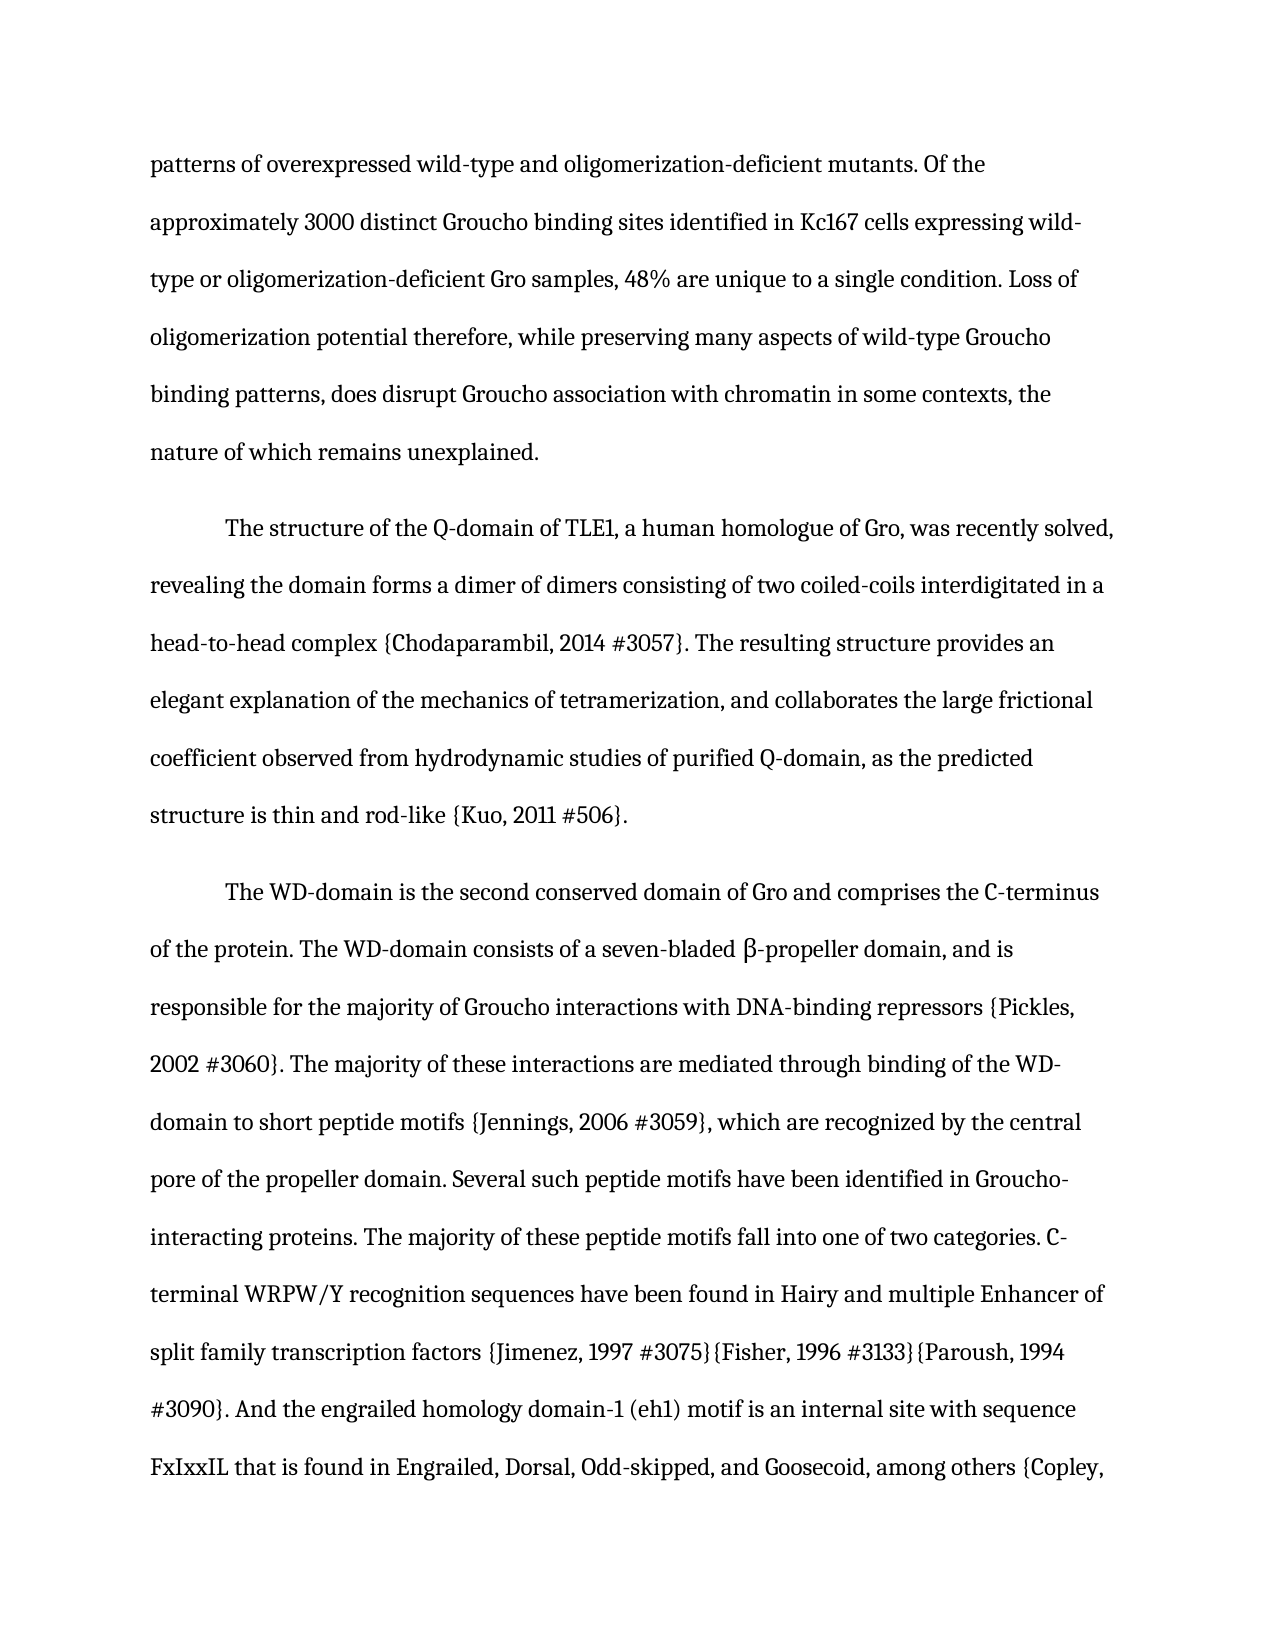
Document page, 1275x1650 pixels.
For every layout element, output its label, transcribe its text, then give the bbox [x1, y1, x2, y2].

text The structure of the Q-domain of TLE1, a human homologue of Gro, was recently solved, revealing the domain forms a dimer of dimers consisting of two coiled-coils interdigitated in a head-to-head complex {Chodaparambil, 2014 #3057}. The resulting structure provides an elegant explanation of the mechanics of tetramerization, and collaborates the large frictional coefficient observed from hydrodynamic studies of purified Q-domain, as the predicted structure is thin and rod-like {Kuo, 2011 #506}. [150, 514, 1125, 830]
